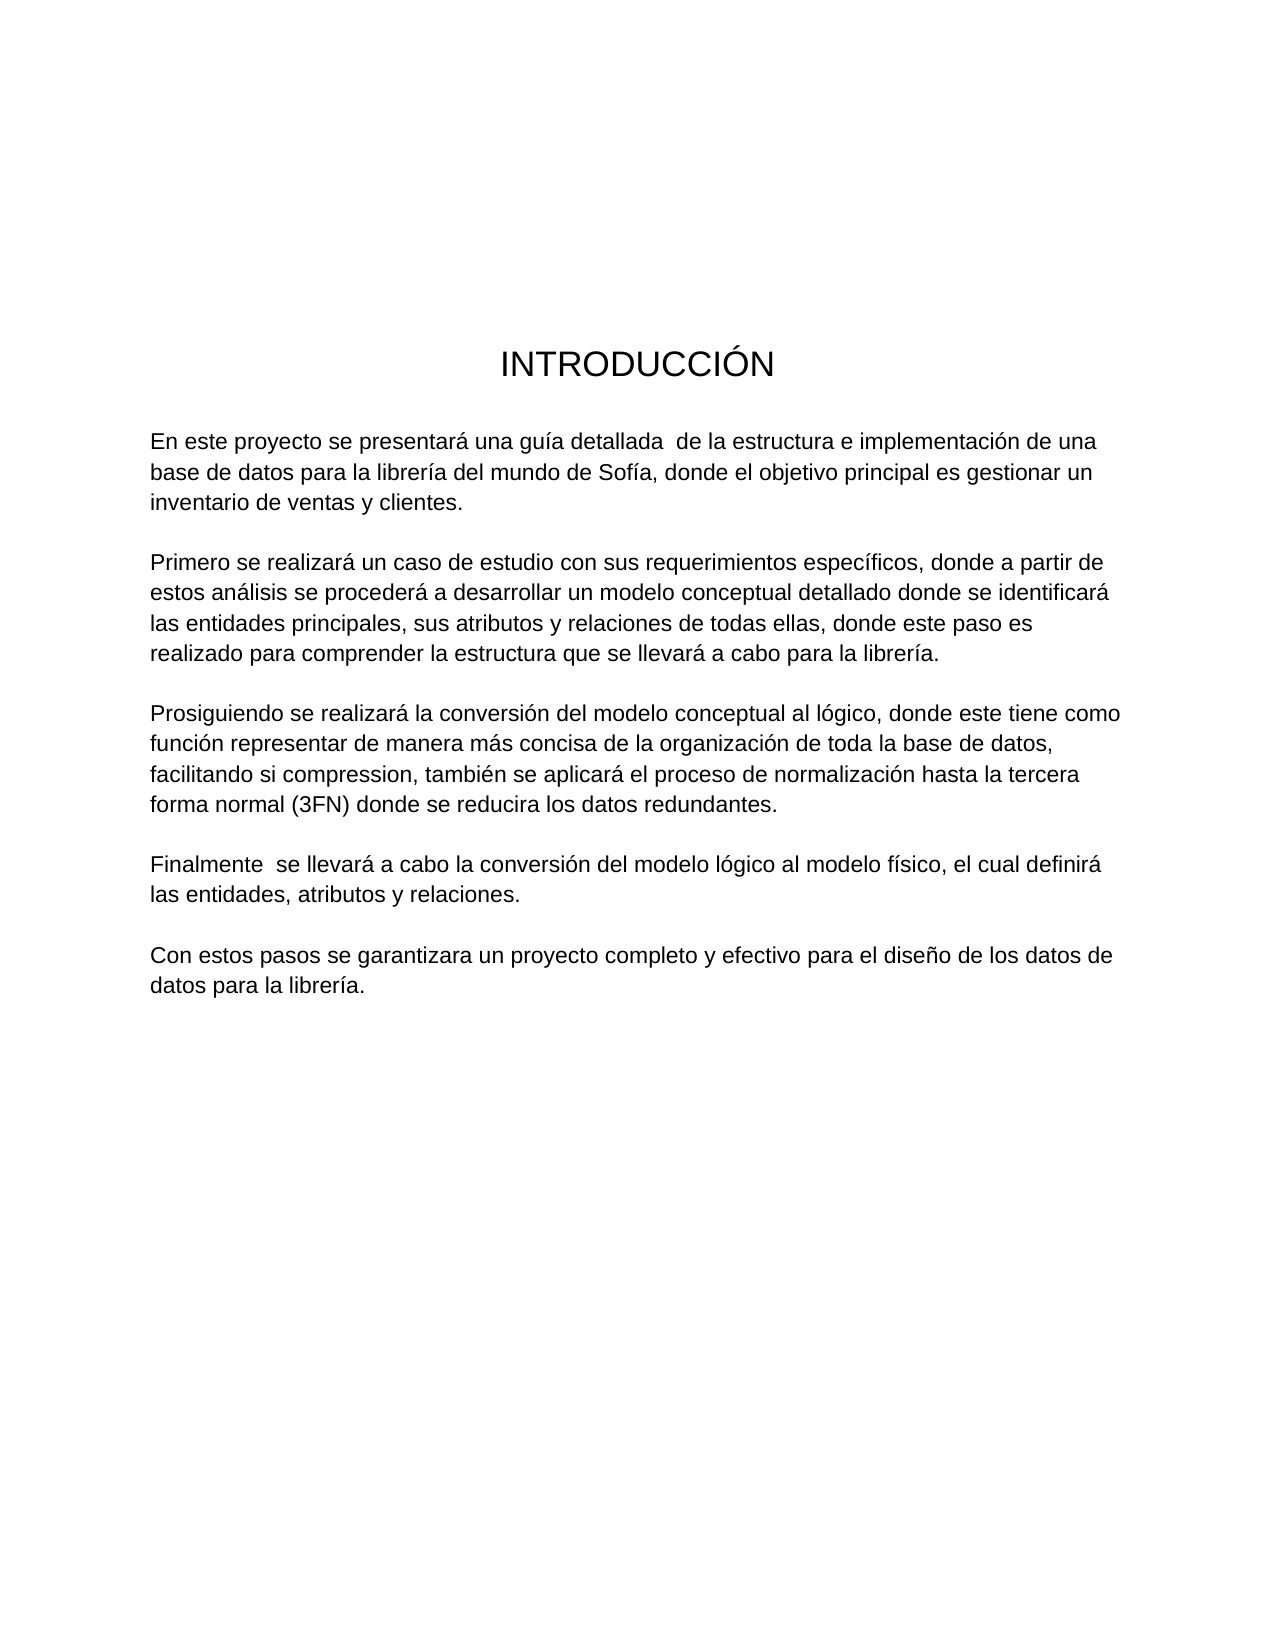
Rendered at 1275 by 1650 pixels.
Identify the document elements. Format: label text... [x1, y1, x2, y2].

text Con estos pasos se garantizara un proyecto completo y efectivo para el diseño de los datos de datos para la librería. [150, 942, 1125, 998]
text En este proyecto se presentará una guía detallada de la estructura e implementación de una base de datos para la librería del mundo de Sofía, donde el objetivo principal es gestionar un inventario de ventas y clientes. [150, 428, 1125, 515]
text Finalmente se llevará a cabo la conversión del modelo lógico al modelo físico, el cual definirá las entidades, atributos y relaciones. [150, 851, 1125, 908]
text Prosiguiendo se realizará la conversión del modelo conceptual al lógico, donde este tiene como función representar de manera más concisa de la organización de toda la base de datos, facilitando si compression, también se aplicará el proceso de normalización hasta la tercera forma normal (3FN) donde se reducira los datos redundantes. [150, 700, 1125, 817]
title INTRODUCCIÓN [150, 343, 1125, 383]
text Primero se realizará un caso de estudio con sus requerimientos específicos, donde a partir de estos análisis se procederá a desarrollar un modelo conceptual detallado donde se identificará las entidades principales, sus atributos y relaciones de todas ellas, donde este paso es realizado para comprender la estructura que se llevará a cabo para la librería. [150, 549, 1125, 666]
